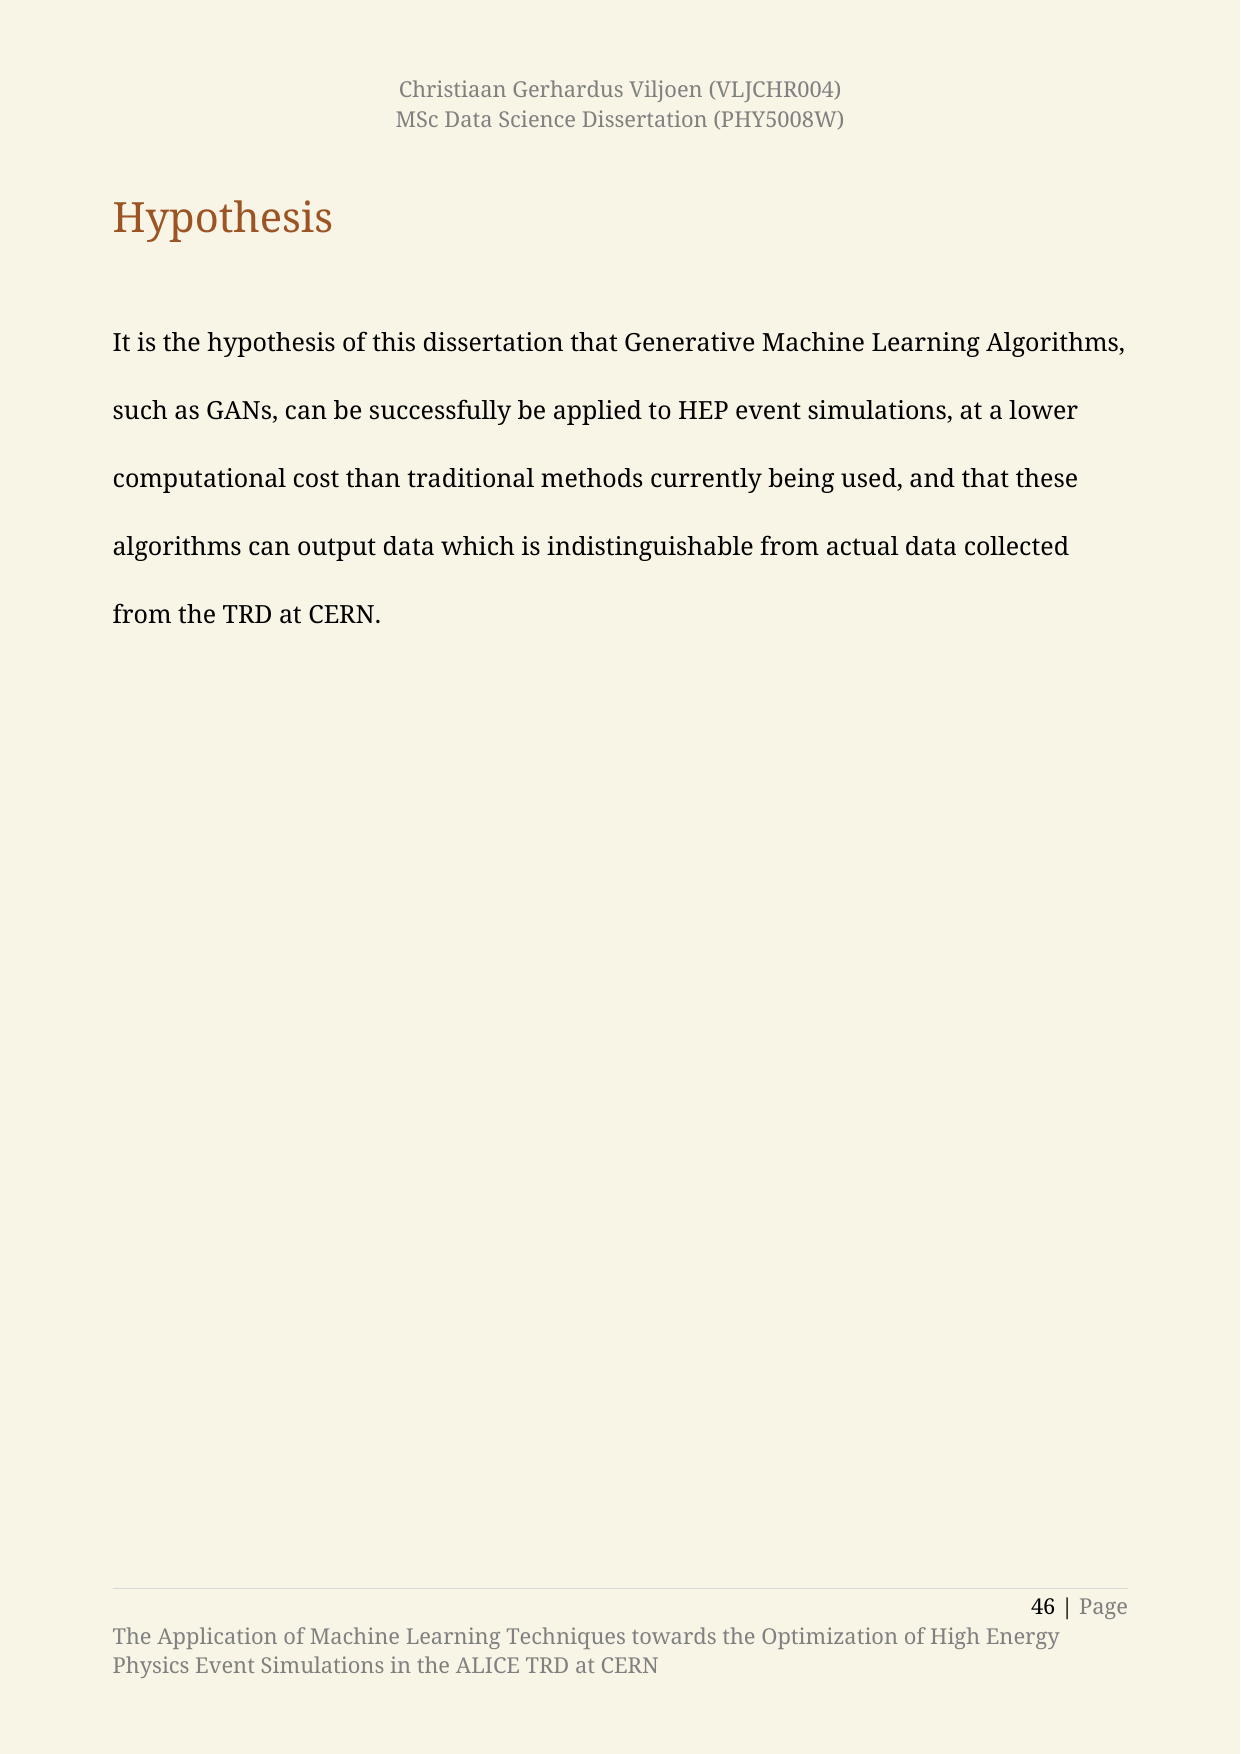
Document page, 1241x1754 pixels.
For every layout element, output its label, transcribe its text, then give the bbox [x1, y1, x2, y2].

subtitle Hypothesis [112, 187, 1128, 244]
text It is the hypothesis of this dissertation that Generative Machine Learning Algorithms, such as GANs, can be successfully be applied to HEP event simulations, at a lower computational cost than traditional methods currently being used, and that these algorithms can output data which is indistinguishable from actual data collected from the TRD at CERN. [112, 325, 1128, 631]
